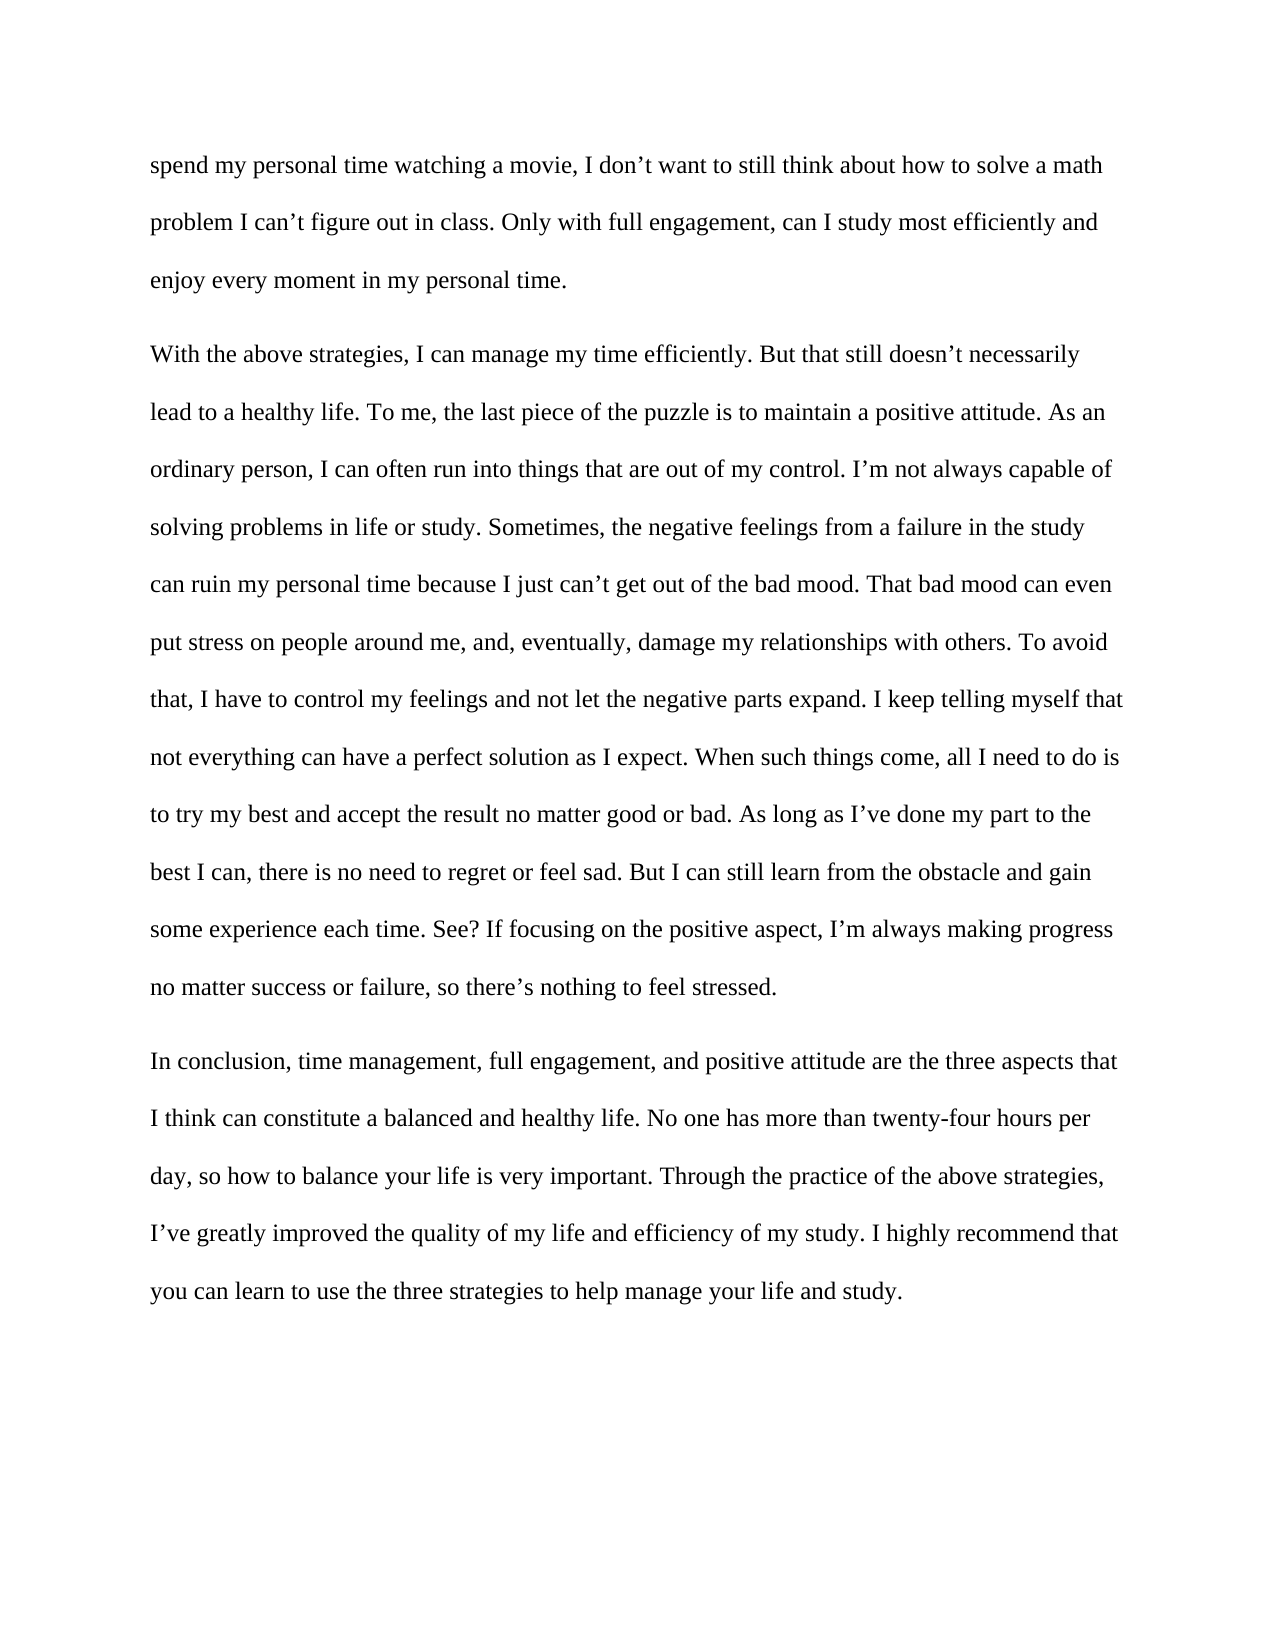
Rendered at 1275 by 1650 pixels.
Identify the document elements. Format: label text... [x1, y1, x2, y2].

text With the above strategies, I can manage my time efficiently. But that still doesn’t necessarily lead to a healthy life. To me, the last piece of the puzzle is to maintain a positive attitude. As an ordinary person, I can often run into things that are out of my control. I’m not always capable of solving problems in life or study. Sometimes, the negative feelings from a failure in the study can ruin my personal time because I just can’t get out of the bad mood. That bad mood can even put stress on people around me, and, eventually, damage my relationships with others. To avoid that, I have to control my feelings and not let the negative parts expand. I keep telling myself that not everything can have a perfect solution as I expect. When such things come, all I need to do is to try my best and accept the result no matter good or bad. As long as I’ve done my part to the best I can, there is no need to regret or feel sad. But I can still learn from the obstacle and gain some experience each time. See? If focusing on the positive aspect, I’m always making progress no matter success or failure, so there’s nothing to feel stressed. [150, 339, 1125, 1000]
text In conclusion, time management, full engagement, and positive attitude are the three aspects that I think can constitute a balanced and healthy life. No one has more than twenty-four hours per day, so how to balance your life is very important. Through the practice of the above strategies, I’ve greatly improved the quality of my life and efficiency of my study. I highly recommend that you can learn to use the three strategies to help manage your life and study. [150, 1046, 1125, 1304]
